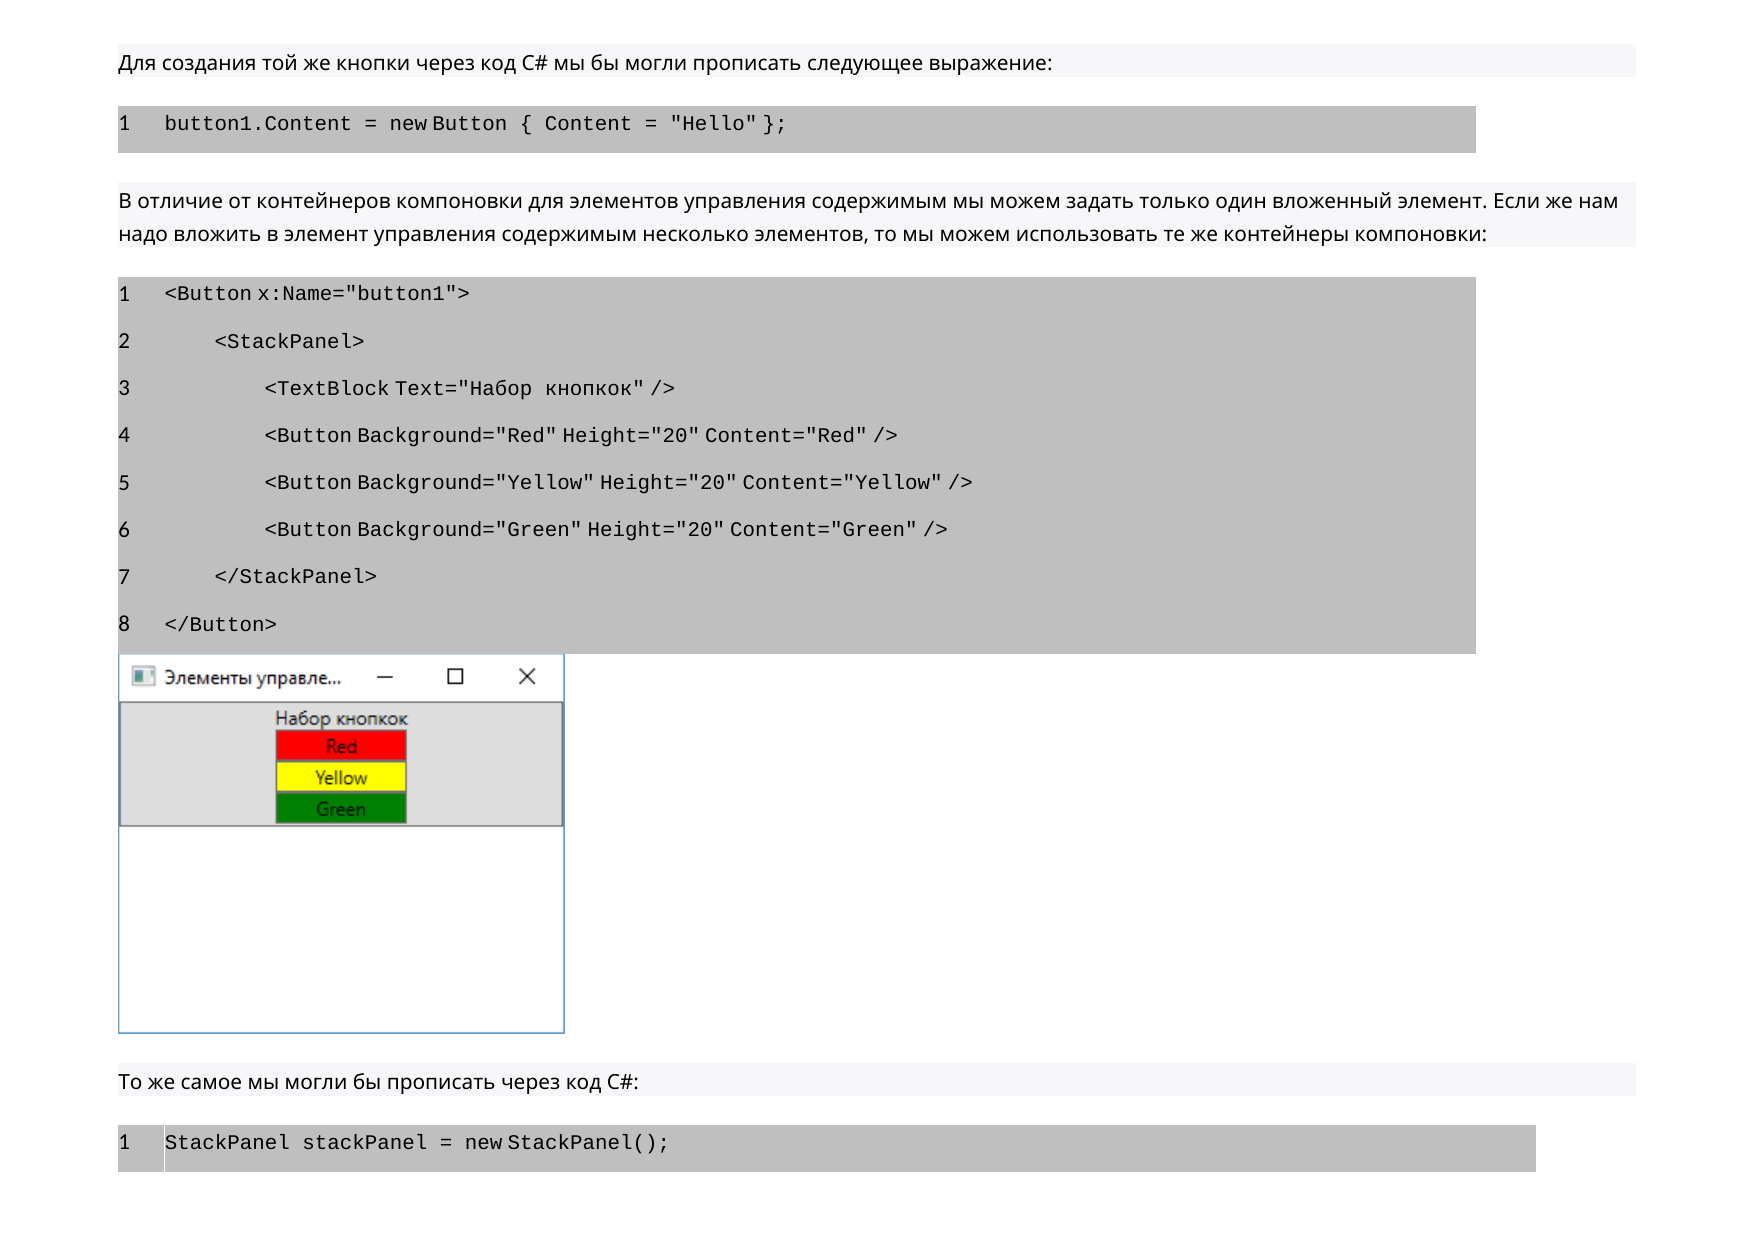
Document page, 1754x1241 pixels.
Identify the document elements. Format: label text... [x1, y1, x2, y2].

table_header 1 2 3 4 5 6 7 8 [118, 277, 164, 654]
text В отличие от контейнеров компоновки для элементов управления содержимым мы можем задать только один вложенный элемент. Если же нам надо вложить в элемент управления содержимым несколько элементов, то мы можем использовать те же контейнеры компоновки: [118, 182, 1636, 247]
table_header 1 2 3 4 5 6 [118, 1125, 164, 1172]
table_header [165, 1125, 1536, 1172]
text Для создания той же кнопки через код C# мы бы могли прописать следующее выражение: [118, 44, 1636, 77]
picture [118, 654, 565, 1034]
table_header 1 [118, 106, 164, 153]
table_header button1.Content = new Button { Content = "Hello" }; [164, 106, 1476, 153]
text То же самое мы могли бы прописать через код C#: [118, 1063, 1636, 1096]
table_header <Button x:Name="button1"> <StackPanel> <TextBlock Text="Набор кнопкок" /> <Button Background="Red" Height="20" Content="Red" /> <Button Background="Yellow" Height="20" Content="Yellow" /> <Button Background="Green" Height="20" Content="Green" /> </StackPanel> </Button> [164, 277, 1476, 654]
